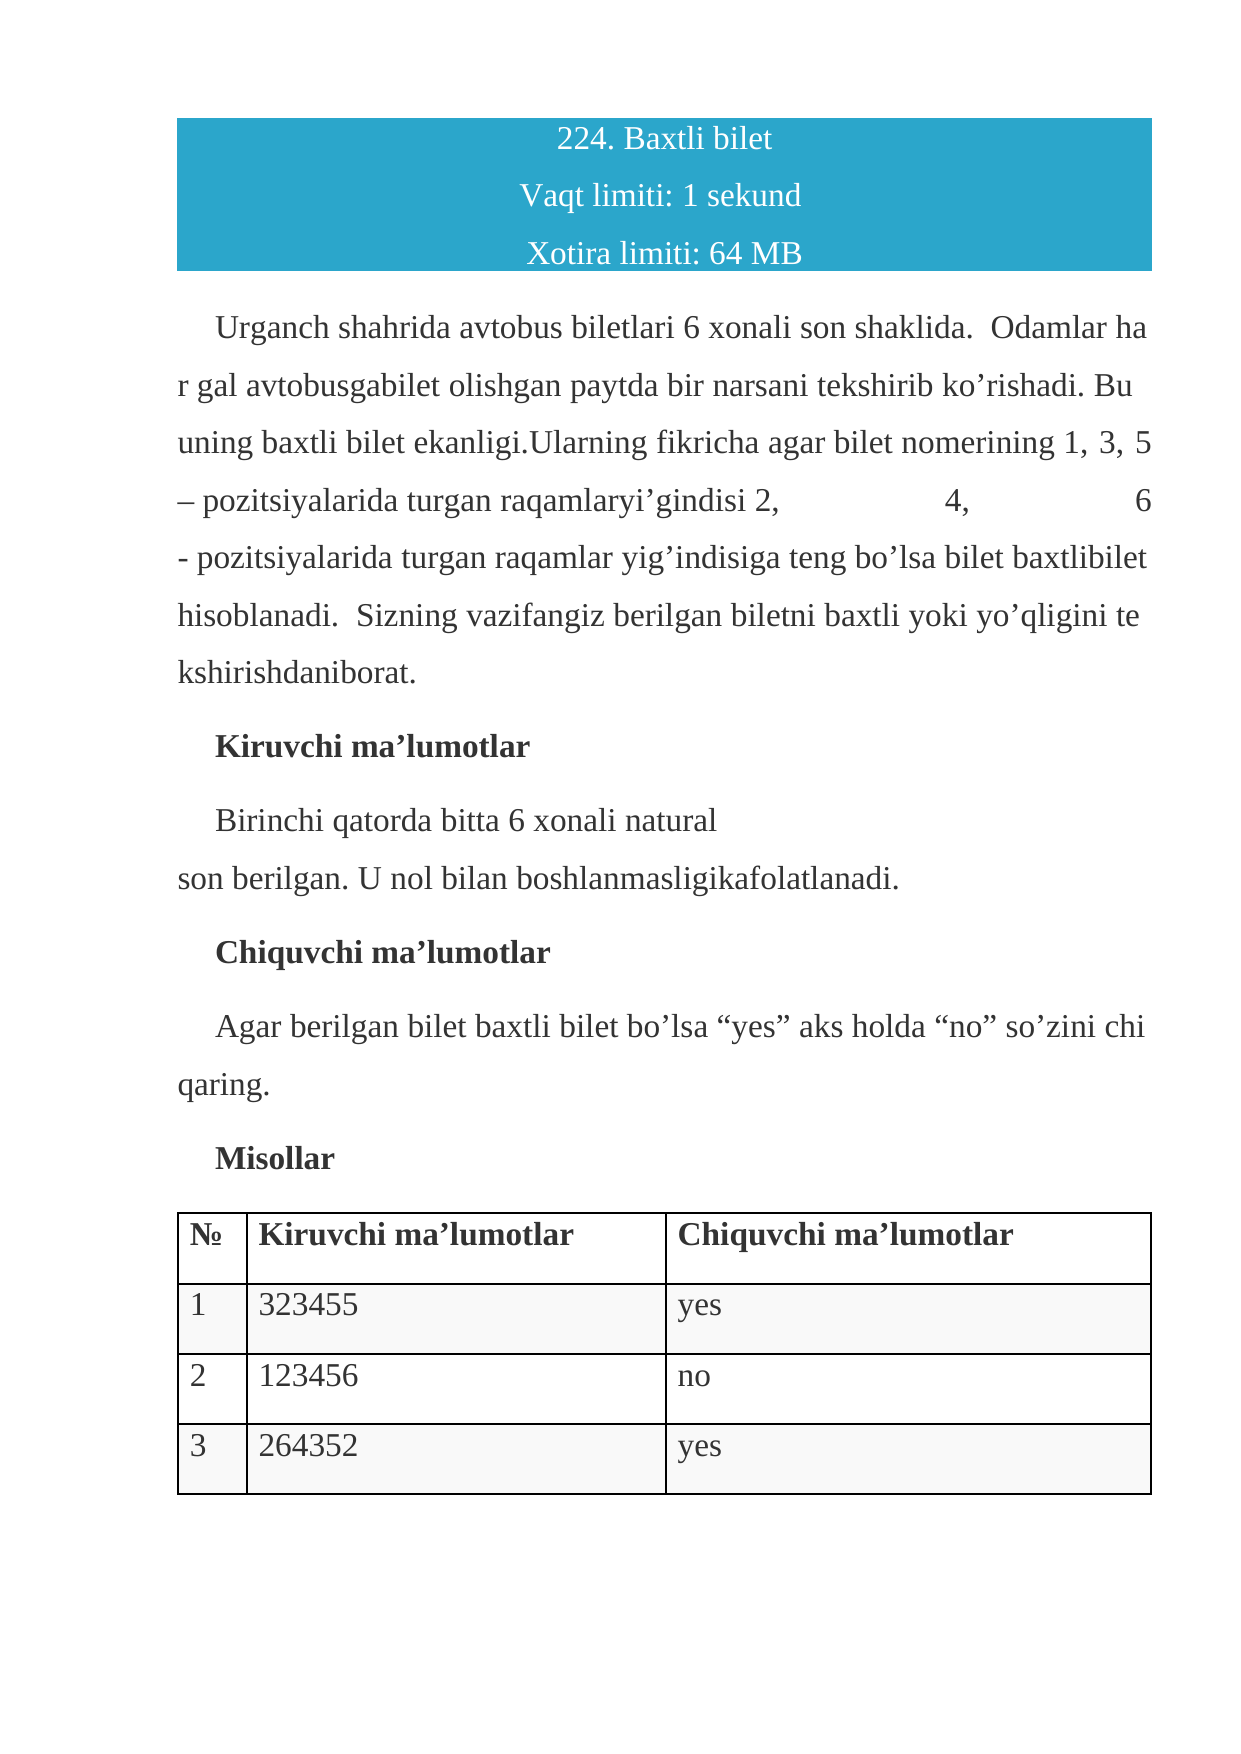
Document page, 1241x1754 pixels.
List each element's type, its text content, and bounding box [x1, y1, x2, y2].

text Agar berilgan bilet baxtli bilet bo’lsa “yes” aks holda “no” so’zini chiqaring. [177, 1006, 1152, 1102]
text Kiruvchi ma’lumotlar [177, 726, 1152, 765]
table_cell 3 [179, 1425, 246, 1493]
table_cell 323455 [248, 1285, 665, 1353]
text Misollar [177, 1138, 1152, 1176]
text Birinchi qatorda bitta 6 xonali natural son berilgan. U nol bilan boshlanmasligikafolatlanadi. [177, 801, 1152, 896]
text 224. Baxtli bilet Vaqt limiti: 1 sekund Xotira limiti: 64 MB [177, 118, 1152, 271]
table_cell 2 [179, 1355, 246, 1423]
table_cell 264352 [248, 1425, 665, 1493]
table_header Kiruvchi ma’lumotlar [248, 1214, 665, 1282]
table_header № [179, 1214, 246, 1282]
table_header Chiquvchi ma’lumotlar [667, 1214, 1150, 1282]
table_cell 123456 [248, 1355, 665, 1423]
table_cell yes [667, 1285, 1150, 1353]
text Chiquvchi ma’lumotlar [177, 932, 1152, 971]
table_cell no [667, 1355, 1150, 1423]
table_cell yes [667, 1425, 1150, 1493]
text Urganch shahrida avtobus biletlari 6 xonali son shaklida. Odamlar har gal avtobusgabilet olishgan paytda bir narsani tekshirib ko’rishadi. Bu uning baxtli bilet ekanligi.Ularning fikricha agar bilet nomerining 1, 3, 5 – pozitsiyalarida turgan raqamlaryi’gindisi 2, 4, 6 - pozitsiyalarida turgan raqamlar yig’indisiga teng bo’lsa bilet baxtlibilet hisoblanadi. Sizning vazifangiz berilgan biletni baxtli yoki yo’qligini tekshirishdaniborat. [177, 307, 1152, 691]
table_cell 1 [179, 1285, 246, 1353]
